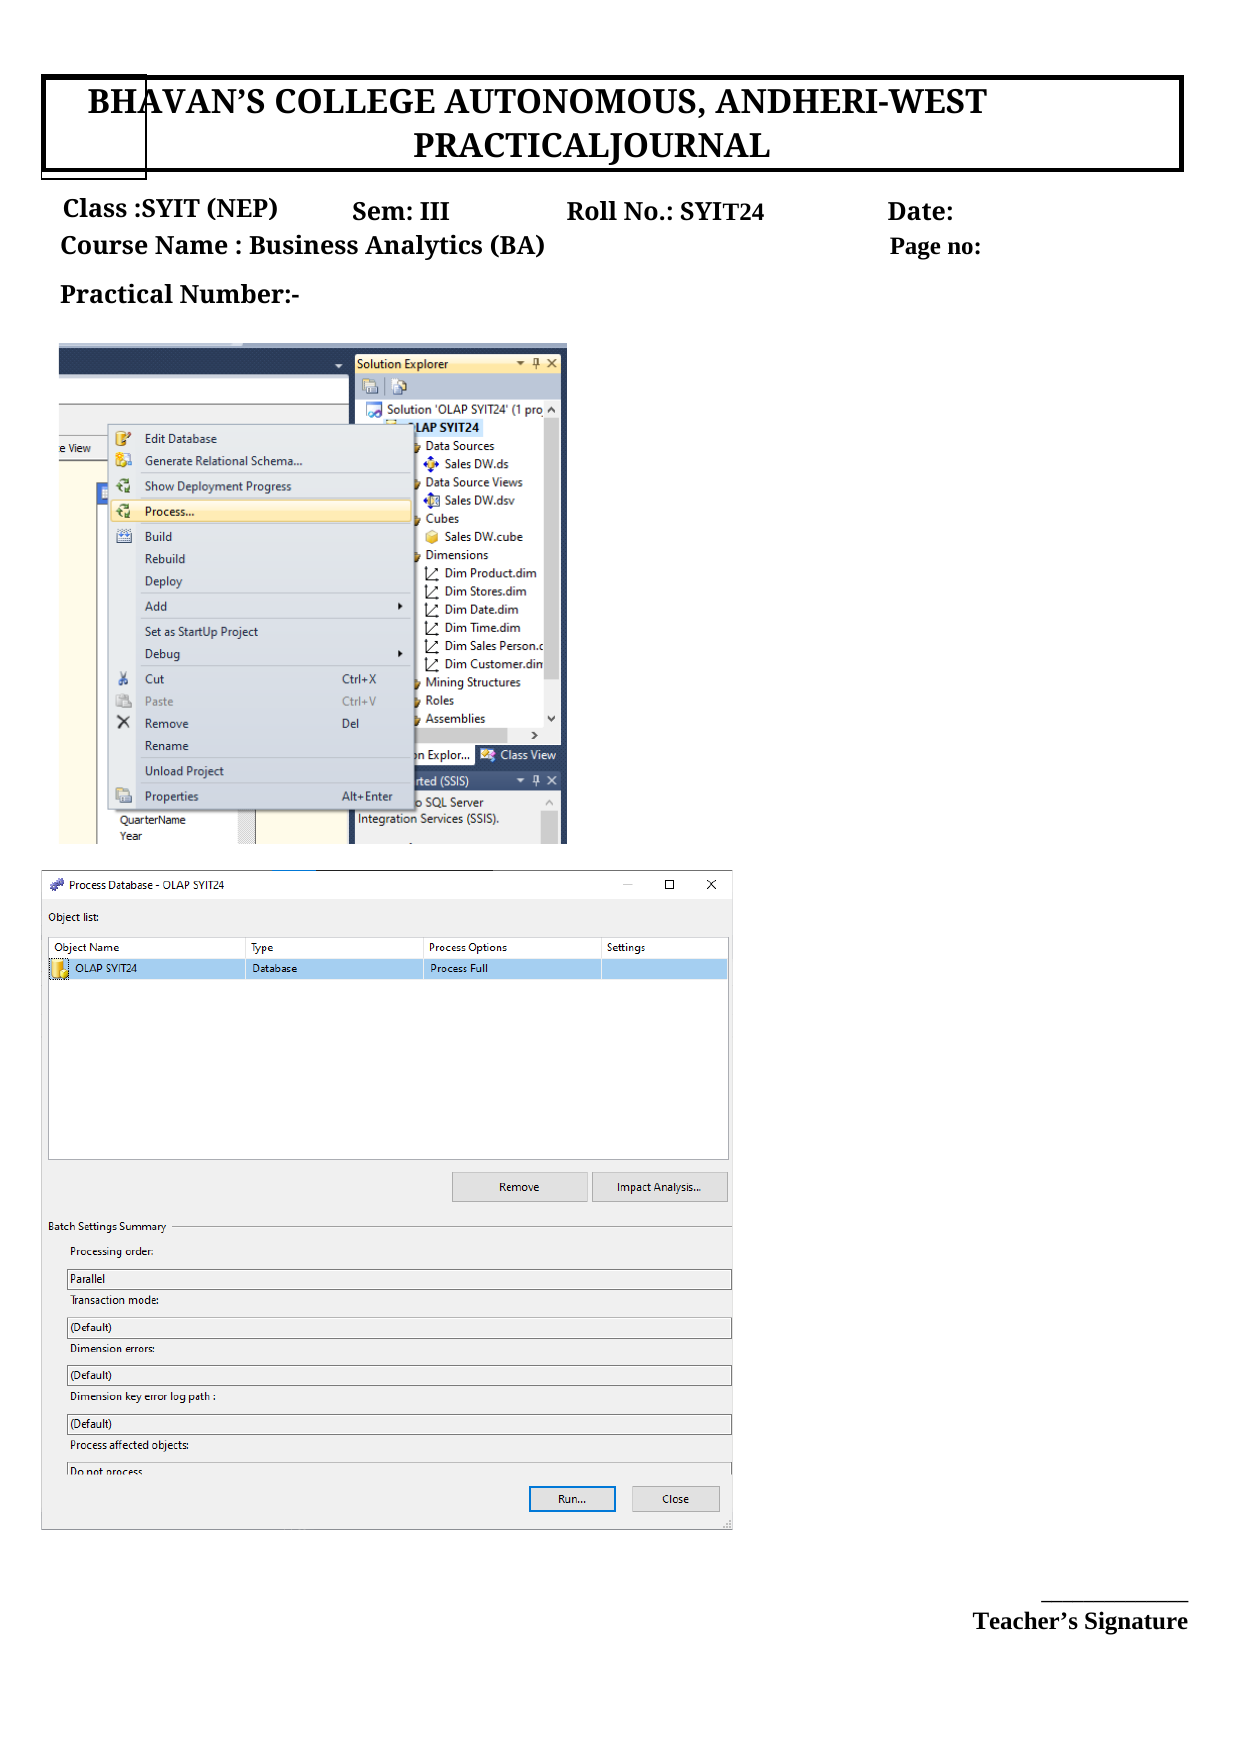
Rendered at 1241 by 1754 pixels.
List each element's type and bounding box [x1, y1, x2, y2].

picture [41, 870, 733, 1530]
picture [58, 343, 567, 844]
